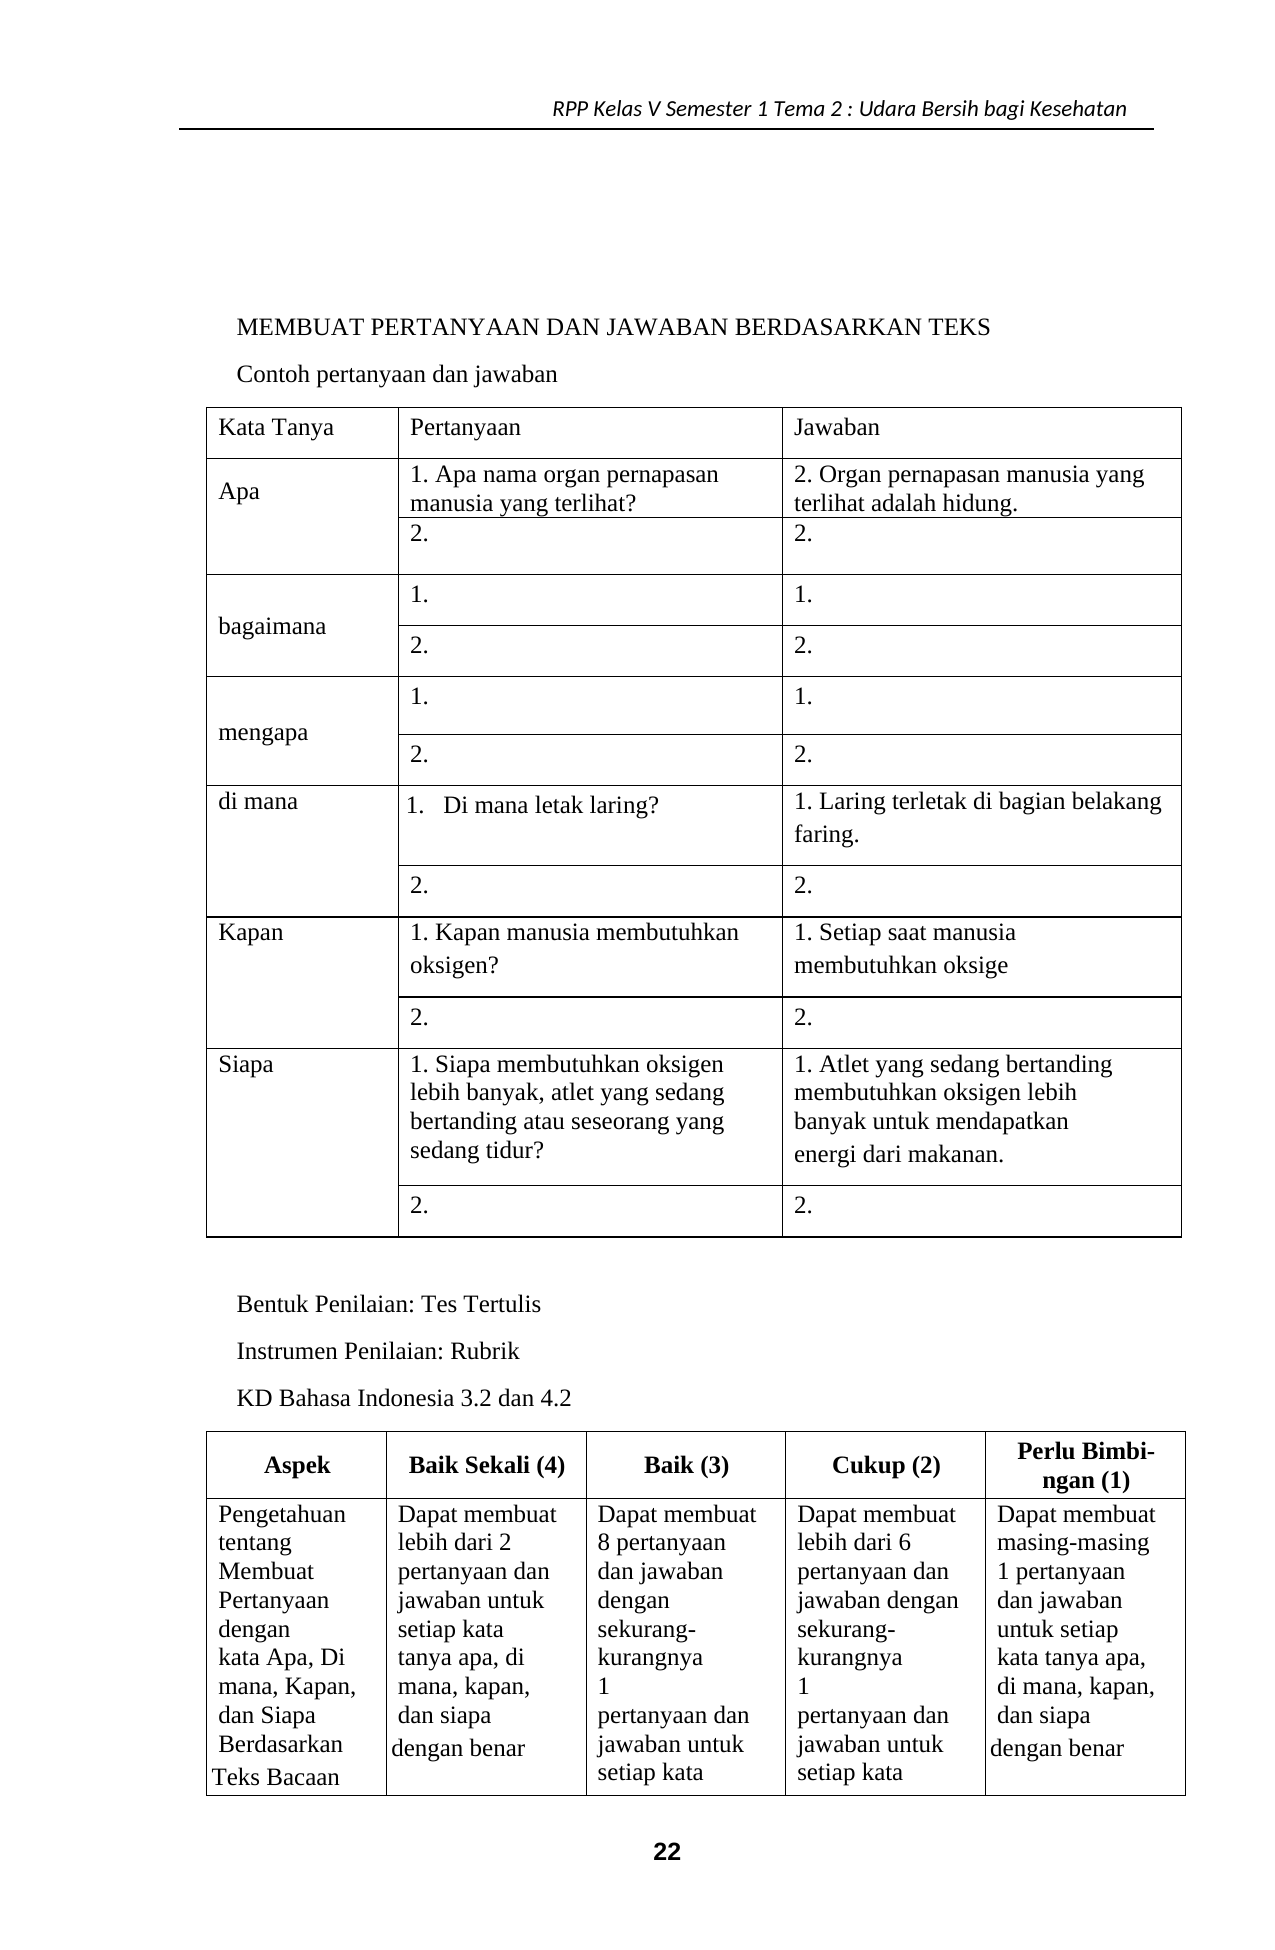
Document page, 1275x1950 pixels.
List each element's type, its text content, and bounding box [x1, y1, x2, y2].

table_header Kata Tanya [207, 408, 398, 458]
table_header Baik Sekali (4) [387, 1432, 586, 1498]
table_cell 2. [399, 998, 782, 1048]
table_cell 2. [783, 626, 1181, 676]
table_cell Siapa [207, 1049, 398, 1236]
table_cell 2. [783, 998, 1181, 1048]
table_cell Di mana letak laring? [399, 786, 782, 865]
table_cell 1. Setiap saat manusia membutuhkan oksige [783, 918, 1181, 996]
table_cell 1. [783, 575, 1181, 625]
table_header Cukup (2) [786, 1432, 985, 1498]
table_cell 1. [399, 677, 782, 734]
table_header Jawaban [783, 408, 1181, 458]
table_cell Apa [207, 459, 398, 573]
table_cell 1. Siapa membutuhkan oksigen lebih banyak, atlet yang sedang bertanding atau seseorang yang sedang tidur? [399, 1049, 782, 1185]
text Contoh pertanyaan dan jawaban [236, 359, 1127, 388]
table_header Perlu Bimbi- ngan (1) [986, 1432, 1185, 1498]
table_header Aspek [207, 1432, 386, 1498]
table_header Pertanyaan [399, 408, 782, 458]
table_cell 2. [399, 518, 782, 573]
table_cell 1. [399, 575, 782, 625]
table_cell 1. Laring terletak di bagian belakang faring. [783, 786, 1181, 865]
table_header Baik (3) [587, 1432, 785, 1498]
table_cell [387, 1499, 586, 1794]
table_cell 1. [783, 677, 1181, 734]
text MEMBUAT PERTANYAAN DAN JAWABAN BERDASARKAN TEKS [236, 312, 1127, 341]
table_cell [986, 1499, 1185, 1794]
table_cell Kapan [207, 918, 398, 1048]
table_cell bagaimana [207, 575, 398, 676]
text KD Bahasa Indonesia 3.2 dan 4.2 [236, 1383, 1127, 1412]
table_cell di mana [207, 786, 398, 916]
table_cell 2. [783, 518, 1181, 573]
table_cell 2. [399, 1186, 782, 1236]
table_cell 2. Organ pernapasan manusia yang terlihat adalah hidung. [783, 459, 1181, 517]
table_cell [207, 1499, 386, 1794]
text Bentuk Penilaian: Tes Tertulis [236, 1289, 1127, 1318]
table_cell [587, 1499, 785, 1794]
table_cell 2. [399, 735, 782, 785]
table_cell 2. [783, 735, 1181, 785]
table_cell 2. [783, 1186, 1181, 1236]
table_cell 1. Kapan manusia membutuhkan oksigen? [399, 918, 782, 996]
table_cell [786, 1499, 985, 1794]
table_cell 1. Atlet yang sedang bertanding membutuhkan oksigen lebih banyak untuk mendapatkan energi dari makanan. [783, 1049, 1181, 1185]
table_cell 2. [399, 866, 782, 916]
text Instrumen Penilaian: Rubrik [236, 1336, 1127, 1365]
table_cell 1. Apa nama organ pernapasan manusia yang terlihat? [399, 459, 782, 517]
table_cell 2. [399, 626, 782, 676]
table_cell 2. [783, 866, 1181, 916]
table_cell mengapa [207, 677, 398, 785]
